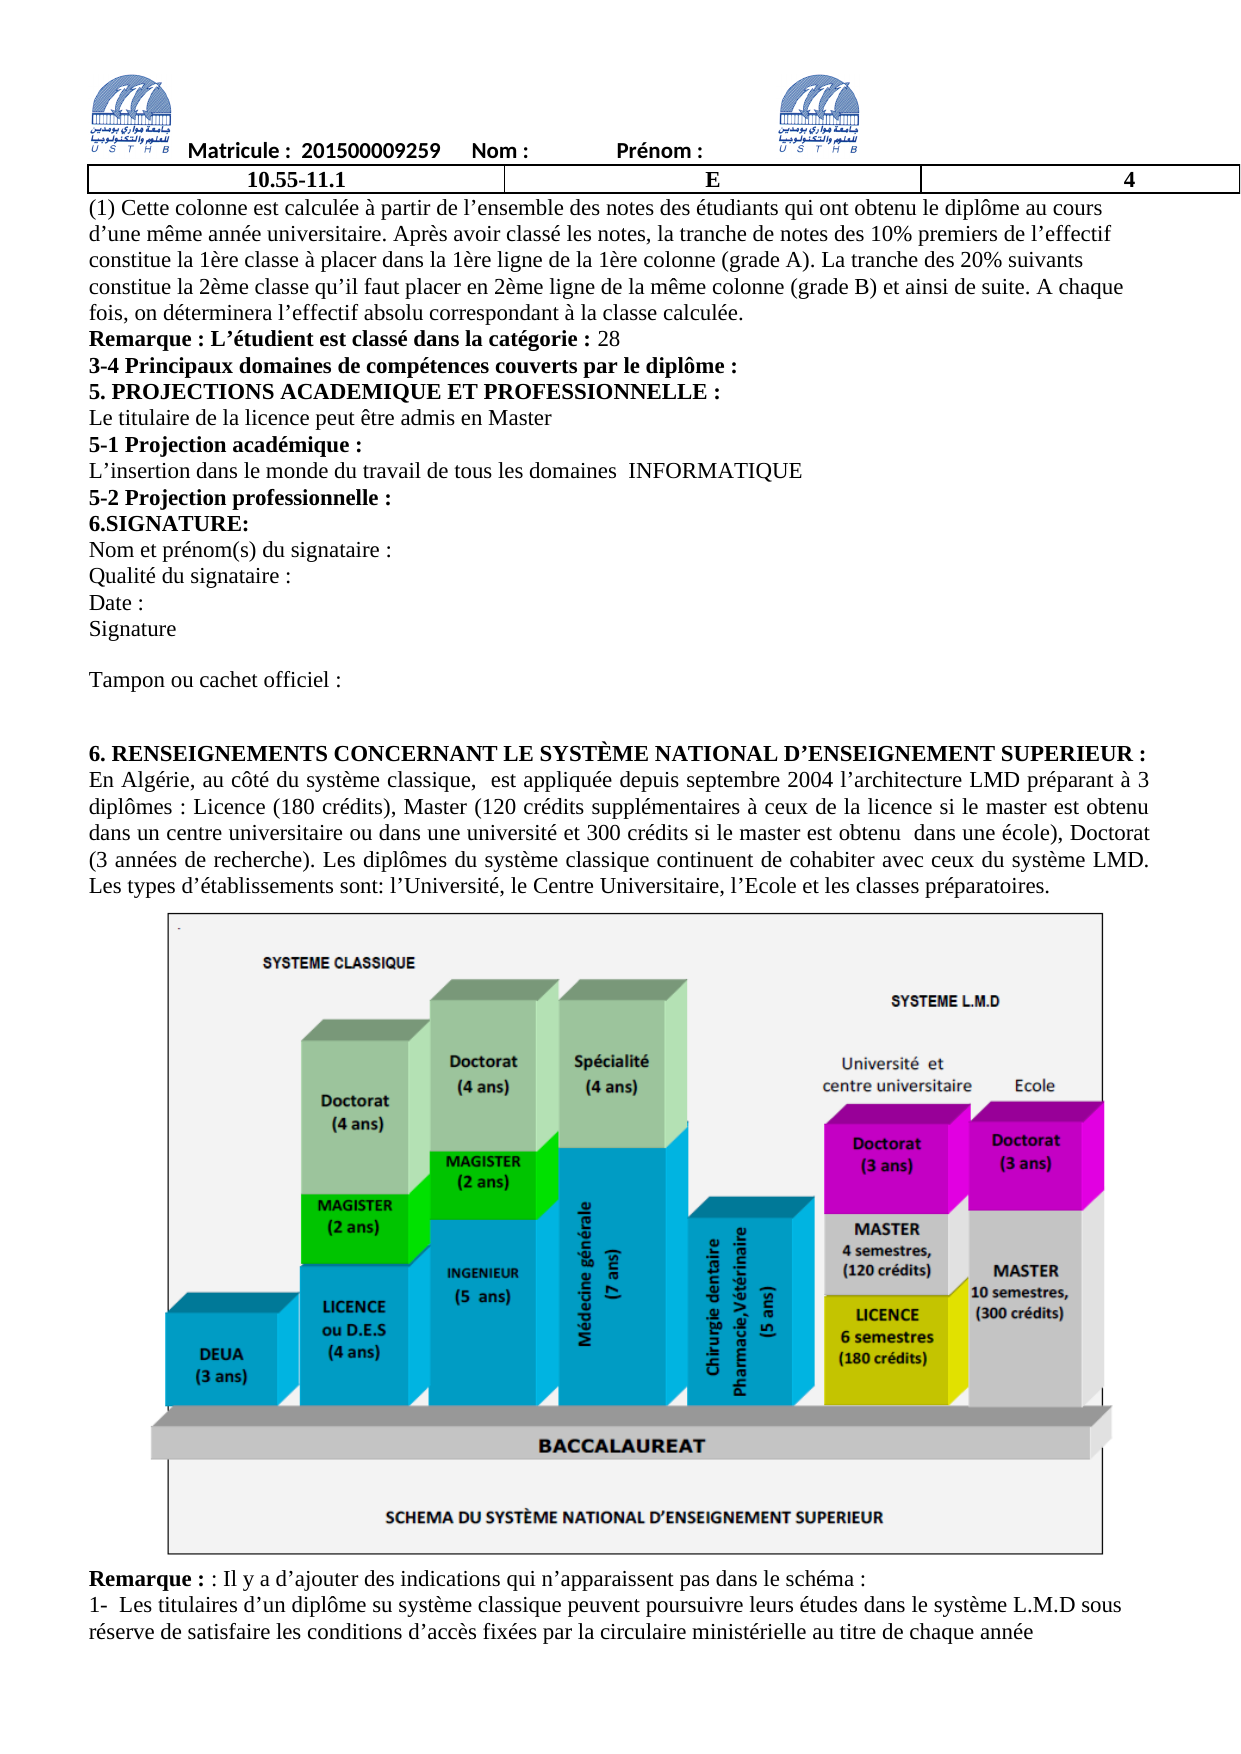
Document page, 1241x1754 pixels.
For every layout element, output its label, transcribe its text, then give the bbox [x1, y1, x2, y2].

table_cell 4 [922, 166, 1239, 192]
text 5-1 Projection académique : [88, 431, 1152, 457]
text Remarque : L’étudient est classé dans la catégorie : 28 [88, 325, 1152, 352]
table_cell 10.55-11.1 [89, 166, 504, 192]
text Tampon ou cachet officiel : [88, 666, 1152, 692]
table_cell E [505, 166, 920, 192]
text (1) Cette colonne est calculée à partir de l’ensemble des notes des étudiants qui ont obtenu le diplôme au cours d’une même année universitaire. Après avoir classé les notes, la tranche de notes des 10% premiers de l’effectif constitue la 1ère classe à placer dans la 1ère ligne de la 1ère colonne (grade A). La tranche des 20% suivants constitue la 2ème classe qu’il faut placer en 2ème ligne de la même colonne (grade B) et ainsi de suite. A chaque fois, on déterminera l’effectif absolu correspondant à la classe calculée. [88, 194, 1152, 325]
picture [120, 898, 1121, 1565]
text L’insertion dans le monde du travail de tous les domaines INFORMATIQUE [88, 457, 1152, 483]
text Date : [88, 589, 1152, 615]
text Le titulaire de la licence peut être admis en Master [88, 404, 1152, 431]
text Qualité du signataire : [88, 563, 1152, 589]
text Nom et prénom(s) du signataire : [88, 536, 1152, 563]
picture [776, 74, 860, 159]
text En Algérie, au côté du système classique, est appliquée depuis septembre 2004 l’architecture LMD préparant à 3 diplômes : Licence (180 crédits), Master (120 crédits supplémentaires à ceux de la licence si le master est obtenu dans un centre universitaire ou dans une université et 300 crédits si le master est obtenu dans une école), Doctorat (3 années de recherche). Les diplômes du système classique continuent de cohabiter avec ceux du système LMD. Les types d’établissements sont: l’Université, le Centre Universitaire, l’Ecole et les classes préparatoires. [88, 767, 1152, 898]
text 3-4 Principaux domaines de compétences couverts par le diplôme : [88, 352, 1152, 378]
text Remarque : : Il y a d’ajouter des indications qui n’apparaissent pas dans le schéma : [88, 1565, 1152, 1591]
text Signature [88, 615, 1152, 642]
text 6. RENSEIGNEMENTS CONCERNANT LE SYSTÈME NATIONAL D’ENSEIGNEMENT SUPERIEUR : [88, 740, 1152, 767]
picture [88, 74, 172, 159]
text 5. PROJECTIONS ACADEMIQUE ET PROFESSIONNELLE : [88, 378, 1152, 404]
text 5-2 Projection professionnelle : [88, 483, 1152, 510]
text 6.SIGNATURE: [88, 510, 1152, 536]
